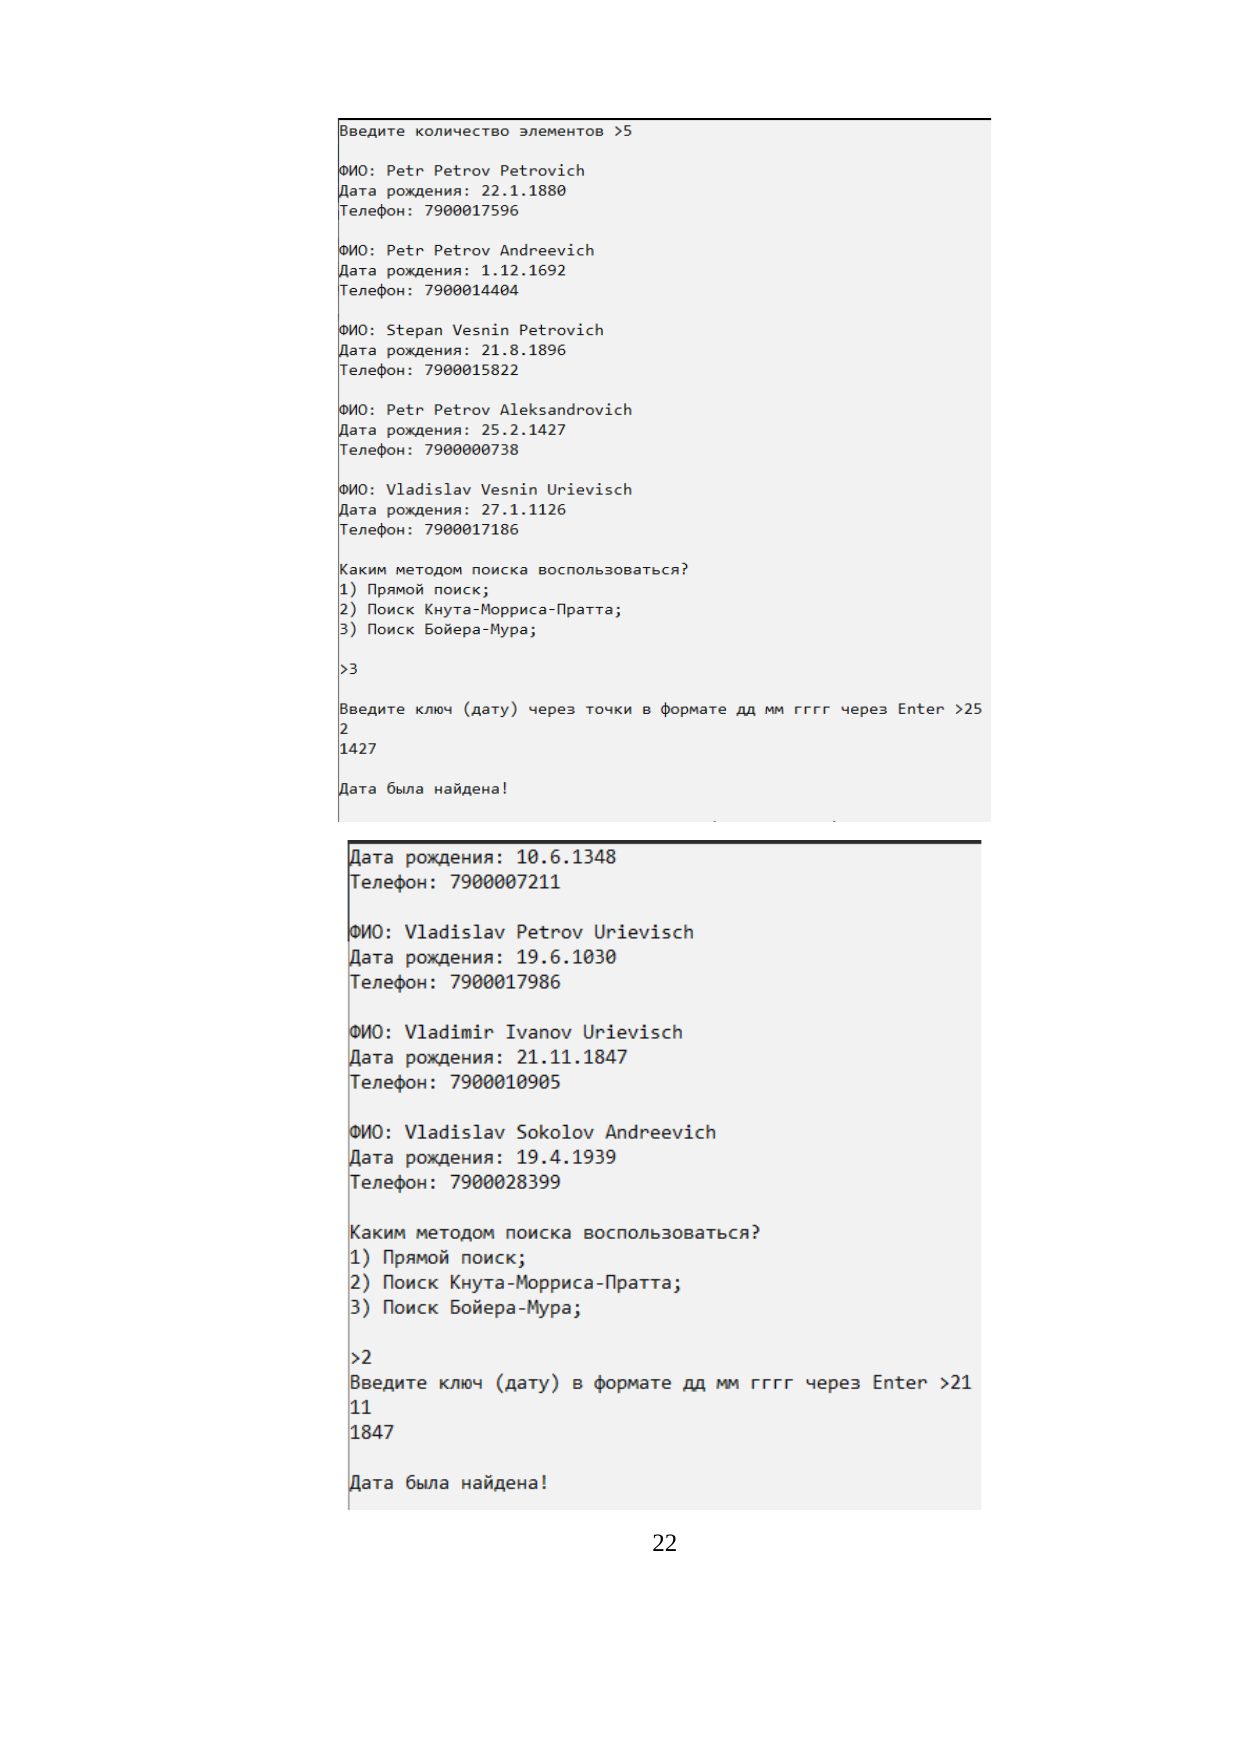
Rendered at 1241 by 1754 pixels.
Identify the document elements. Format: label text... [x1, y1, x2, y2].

picture [347, 840, 982, 1510]
text 22 [177, 1528, 1152, 1557]
picture [337, 118, 992, 822]
